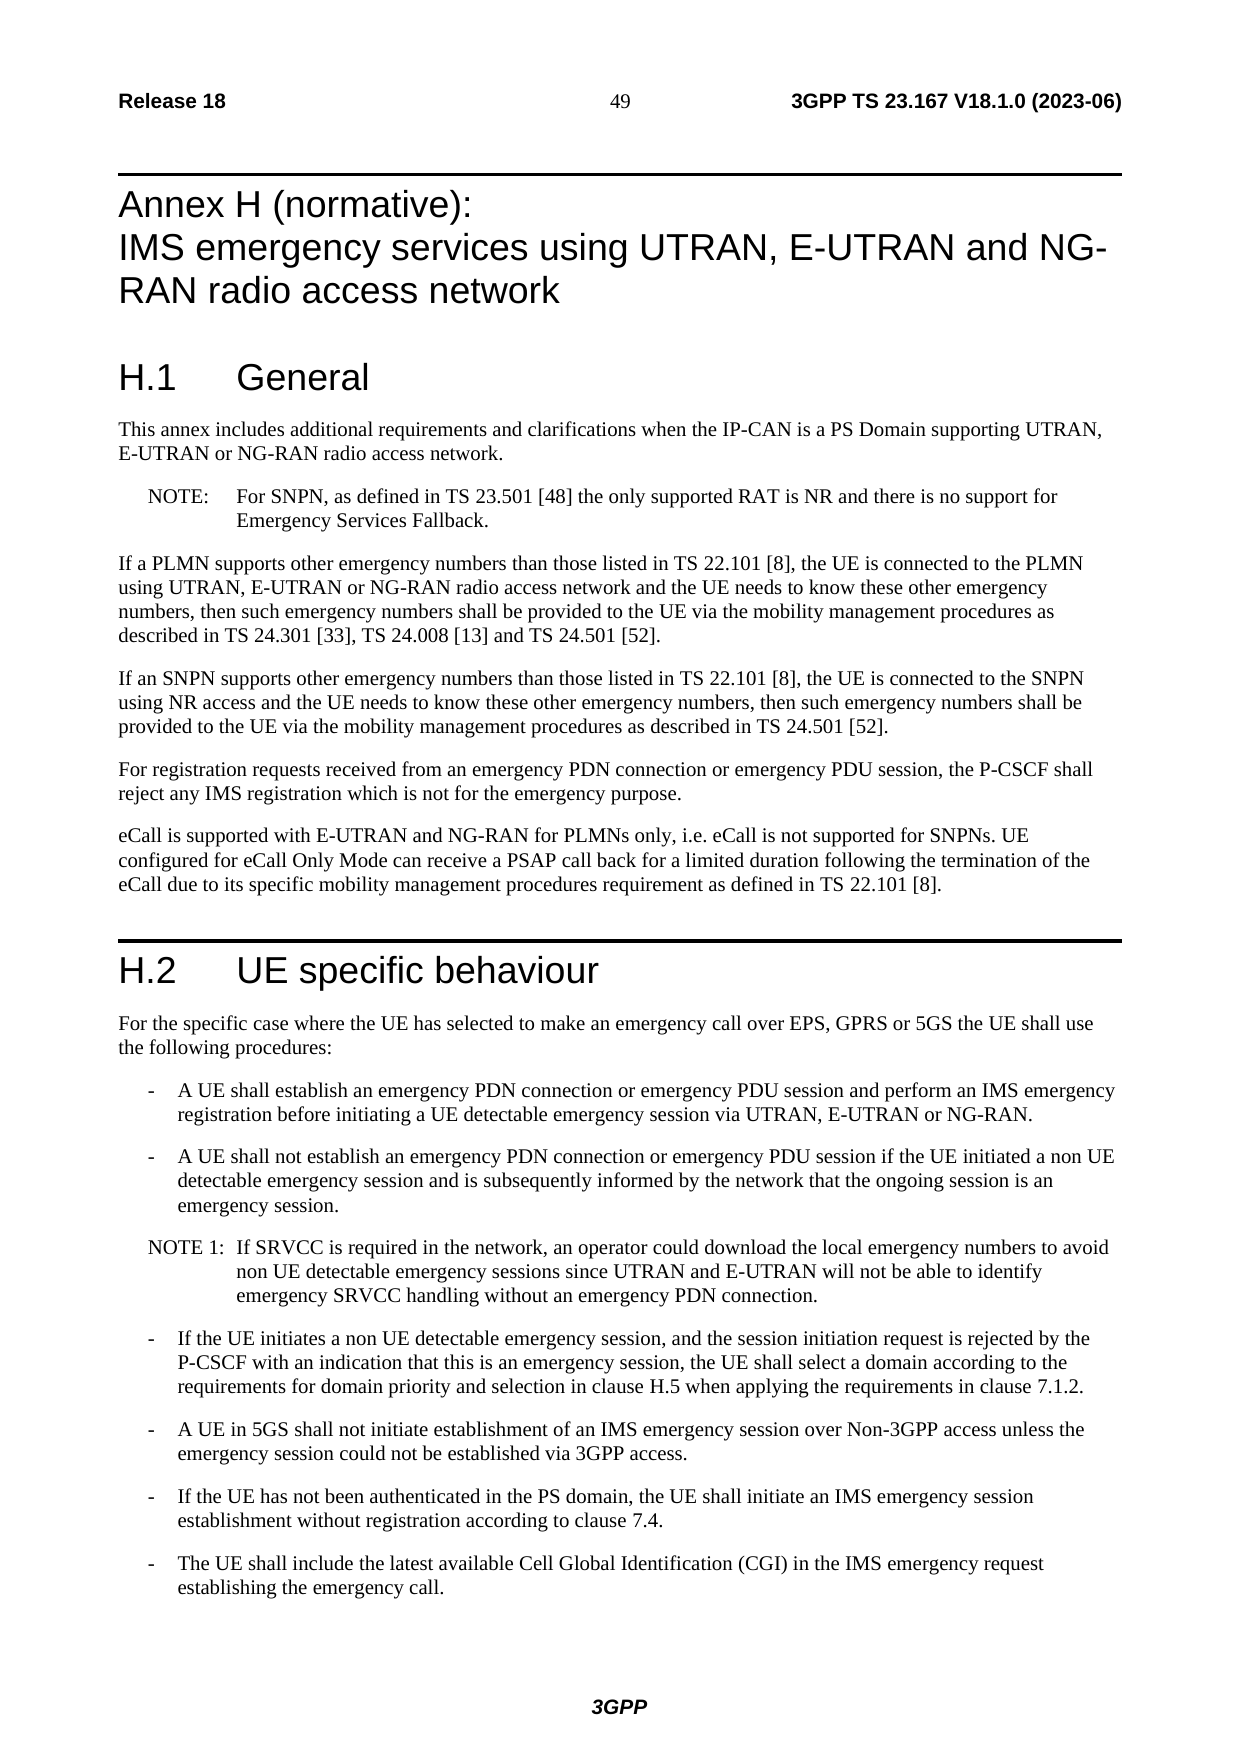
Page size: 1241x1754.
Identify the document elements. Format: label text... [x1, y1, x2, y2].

subtitle H.2 UE specific behaviour [118, 943, 1122, 992]
text This annex includes additional requirements and clarifications when the IP-CAN is a PS Domain supporting UTRAN, E-UTRAN or NG-RAN radio access network. [118, 417, 1122, 465]
subtitle Annex H (normative): IMS emergency services using UTRAN, E-UTRAN and NG-RAN radio access network [118, 176, 1122, 311]
text If a PLMN supports other emergency numbers than those listed in TS 22.101 [8], the UE is connected to the PLMN using UTRAN, E-UTRAN or NG-RAN radio access network and the UE needs to know these other emergency numbers, then such emergency numbers shall be provided to the UE via the mobility management procedures as described in TS 24.301 [33], TS 24.008 [13] and TS 24.501 [52]. [118, 551, 1122, 647]
text If an SNPN supports other emergency numbers than those listed in TS 22.101 [8], the UE is connected to the SNPN using NR access and the UE needs to know these other emergency numbers, then such emergency numbers shall be provided to the UE via the mobility management procedures as described in TS 24.501 [52]. [118, 666, 1122, 738]
text - A UE in 5GS shall not initiate establishment of an IMS emergency session over Non-3GPP access unless the emergency session could not be established via 3GPP access. [148, 1417, 1122, 1465]
text NOTE 1: If SRVCC is required in the network, an operator could download the local emergency numbers to avoid non UE detectable emergency sessions since UTRAN and E-UTRAN will not be able to identify emergency SRVCC handling without an emergency PDN connection. [148, 1235, 1122, 1307]
text - The UE shall include the latest available Cell Global Identification (CGI) in the IMS emergency request establishing the emergency call. [148, 1551, 1122, 1599]
text For the specific case where the UE has selected to make an emergency call over EPS, GPRS or 5GS the UE shall use the following procedures: [118, 1011, 1122, 1059]
subtitle H.1 General [118, 346, 1122, 398]
text - A UE shall not establish an emergency PDN connection or emergency PDU session if the UE initiated a non UE detectable emergency session and is subsequently informed by the network that the ongoing session is an emergency session. [148, 1144, 1122, 1217]
text - A UE shall establish an emergency PDN connection or emergency PDU session and perform an IMS emergency registration before initiating a UE detectable emergency session via UTRAN, E-UTRAN or NG-RAN. [148, 1077, 1122, 1126]
text For registration requests received from an emergency PDN connection or emergency PDU session, the P-CSCF shall reject any IMS registration which is not for the emergency purpose. [118, 757, 1122, 805]
text eCall is supported with E-UTRAN and NG-RAN for PLMNs only, i.e. eCall is not supported for SNPNs. UE configured for eCall Only Mode can receive a PSAP call back for a limited duration following the termination of the eCall due to its specific mobility management procedures requirement as defined in TS 22.101 [8]. [118, 823, 1122, 896]
text - If the UE has not been authenticated in the PS domain, the UE shall initiate an IMS emergency session establishment without registration according to clause 7.4. [148, 1484, 1122, 1532]
text - If the UE initiates a non UE detectable emergency session, and the session initiation request is rejected by the P-CSCF with an indication that this is an emergency session, the UE shall select a domain according to the requirements for domain priority and selection in clause H.5 when applying the requirements in clause 7.1.2. [148, 1326, 1122, 1398]
text NOTE: For SNPN, as defined in TS 23.501 [48] the only supported RAT is NR and there is no support for Emergency Services Fallback. [148, 484, 1122, 532]
